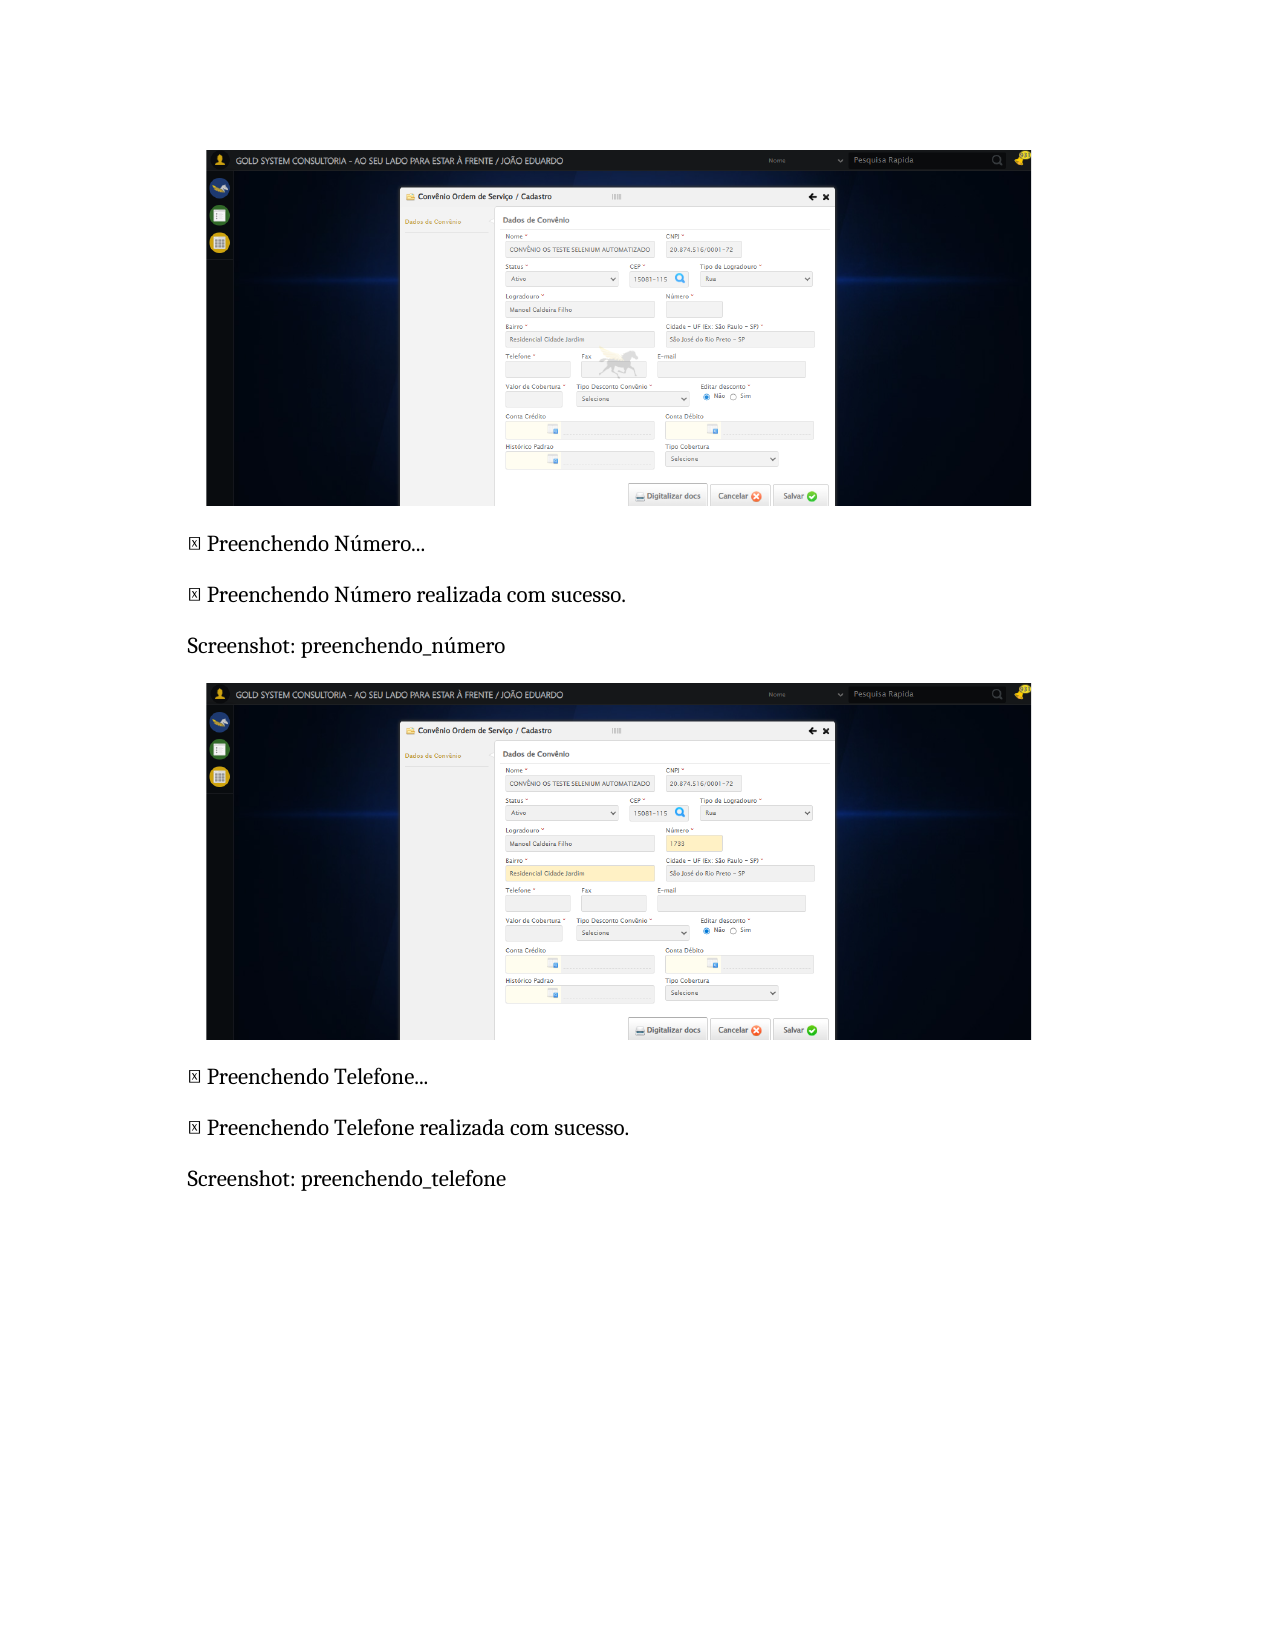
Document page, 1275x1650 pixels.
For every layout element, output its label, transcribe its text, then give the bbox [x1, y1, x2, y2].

picture [206, 683, 1032, 1040]
text Screenshot: preenchendo_telefone [187, 1166, 1087, 1192]
text 🔄 Preenchendo Telefone... [187, 1064, 1087, 1090]
text ✅ Preenchendo Número realizada com sucesso. [187, 581, 1087, 608]
text ✅ Preenchendo Telefone realizada com sucesso. [187, 1115, 1087, 1141]
text 🔄 Preenchendo Número... [187, 530, 1087, 557]
picture [206, 150, 1032, 506]
text Screenshot: preenchendo_número [187, 632, 1087, 659]
